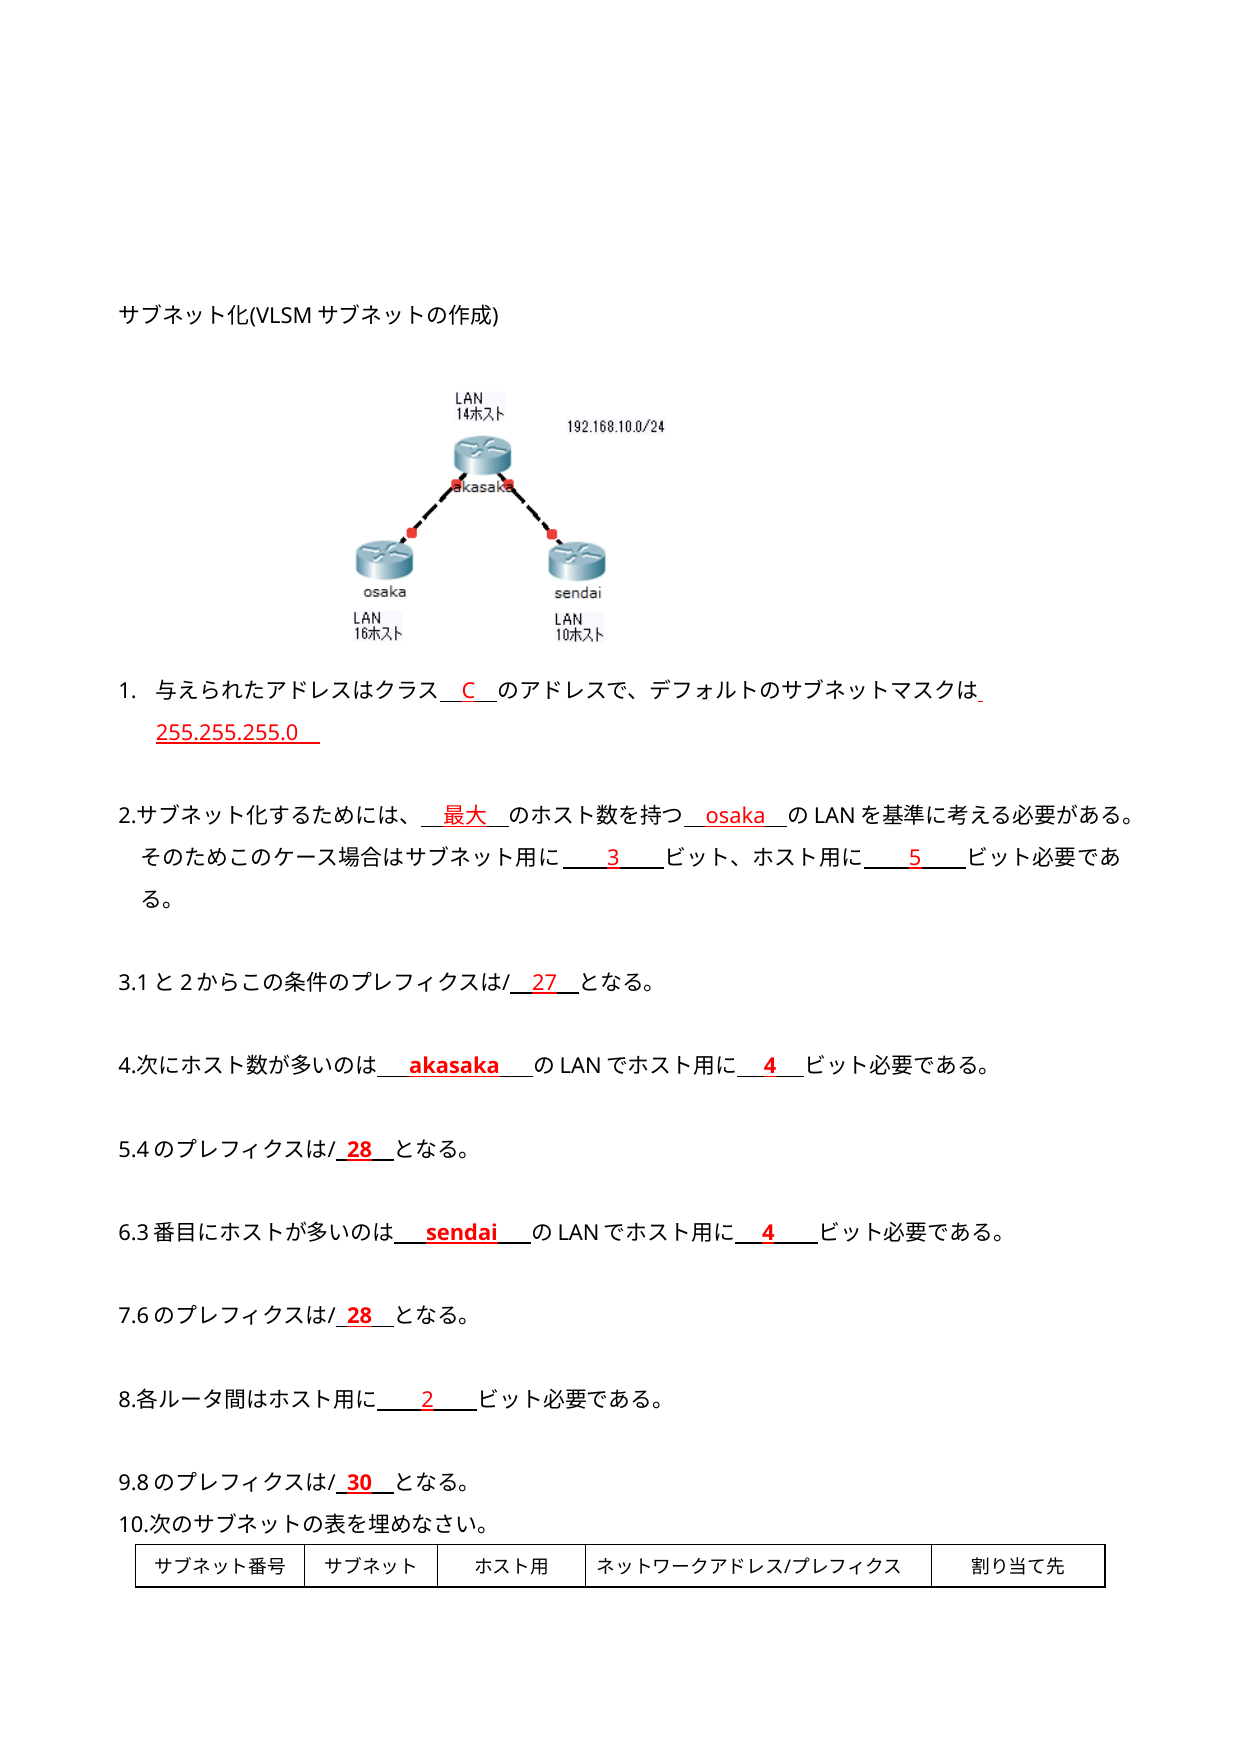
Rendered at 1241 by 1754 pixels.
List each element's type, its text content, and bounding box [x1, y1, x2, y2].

table_header 割り当て先 [932, 1545, 1104, 1586]
text サブネット化(VLSMサブネットの作成) [118, 294, 1122, 335]
text 5.4のプレフィクスは/ 28 となる。 [118, 1127, 1122, 1169]
table_header サブネット番号 [136, 1545, 304, 1586]
text 6.3番目にホストが多いのは sendai のLANでホスト用に 4 ビット必要である。 [118, 1210, 1122, 1252]
list 与えられたアドレスはクラス C のアドレスで、デフォルトのサブネットマスクは 255.255.255.0 [118, 669, 1122, 752]
table_header ネットワークアドレス/プレフィクス [586, 1545, 931, 1586]
text 2.サブネット化するためには、 最大 のホスト数を持つ osaka のLANを基準に考える必要がある。そのためこのケース場合はサブネット用に 3 ビット、ホスト用に 5 ビット必要である。 [118, 794, 1122, 919]
table_header ホスト用 [438, 1545, 585, 1586]
text 8.各ルータ間はホスト用に 2 ビット必要である。 [118, 1377, 1122, 1419]
text 10.次のサブネットの表を埋めなさい。 [118, 1502, 1122, 1544]
text 4.次にホスト数が多いのは akasaka のLANでホスト用に 4 ビット必要である。 [118, 1044, 1122, 1085]
text 9.8のプレフィクスは/ 30 となる。 [118, 1460, 1122, 1502]
text 7.6のプレフィクスは/ 28 となる。 [118, 1294, 1122, 1335]
text 3.1と2からこの条件のプレフィクスは/ 27 となる。 [118, 960, 1122, 1002]
table_header サブネット [305, 1545, 437, 1586]
picture [324, 377, 677, 648]
